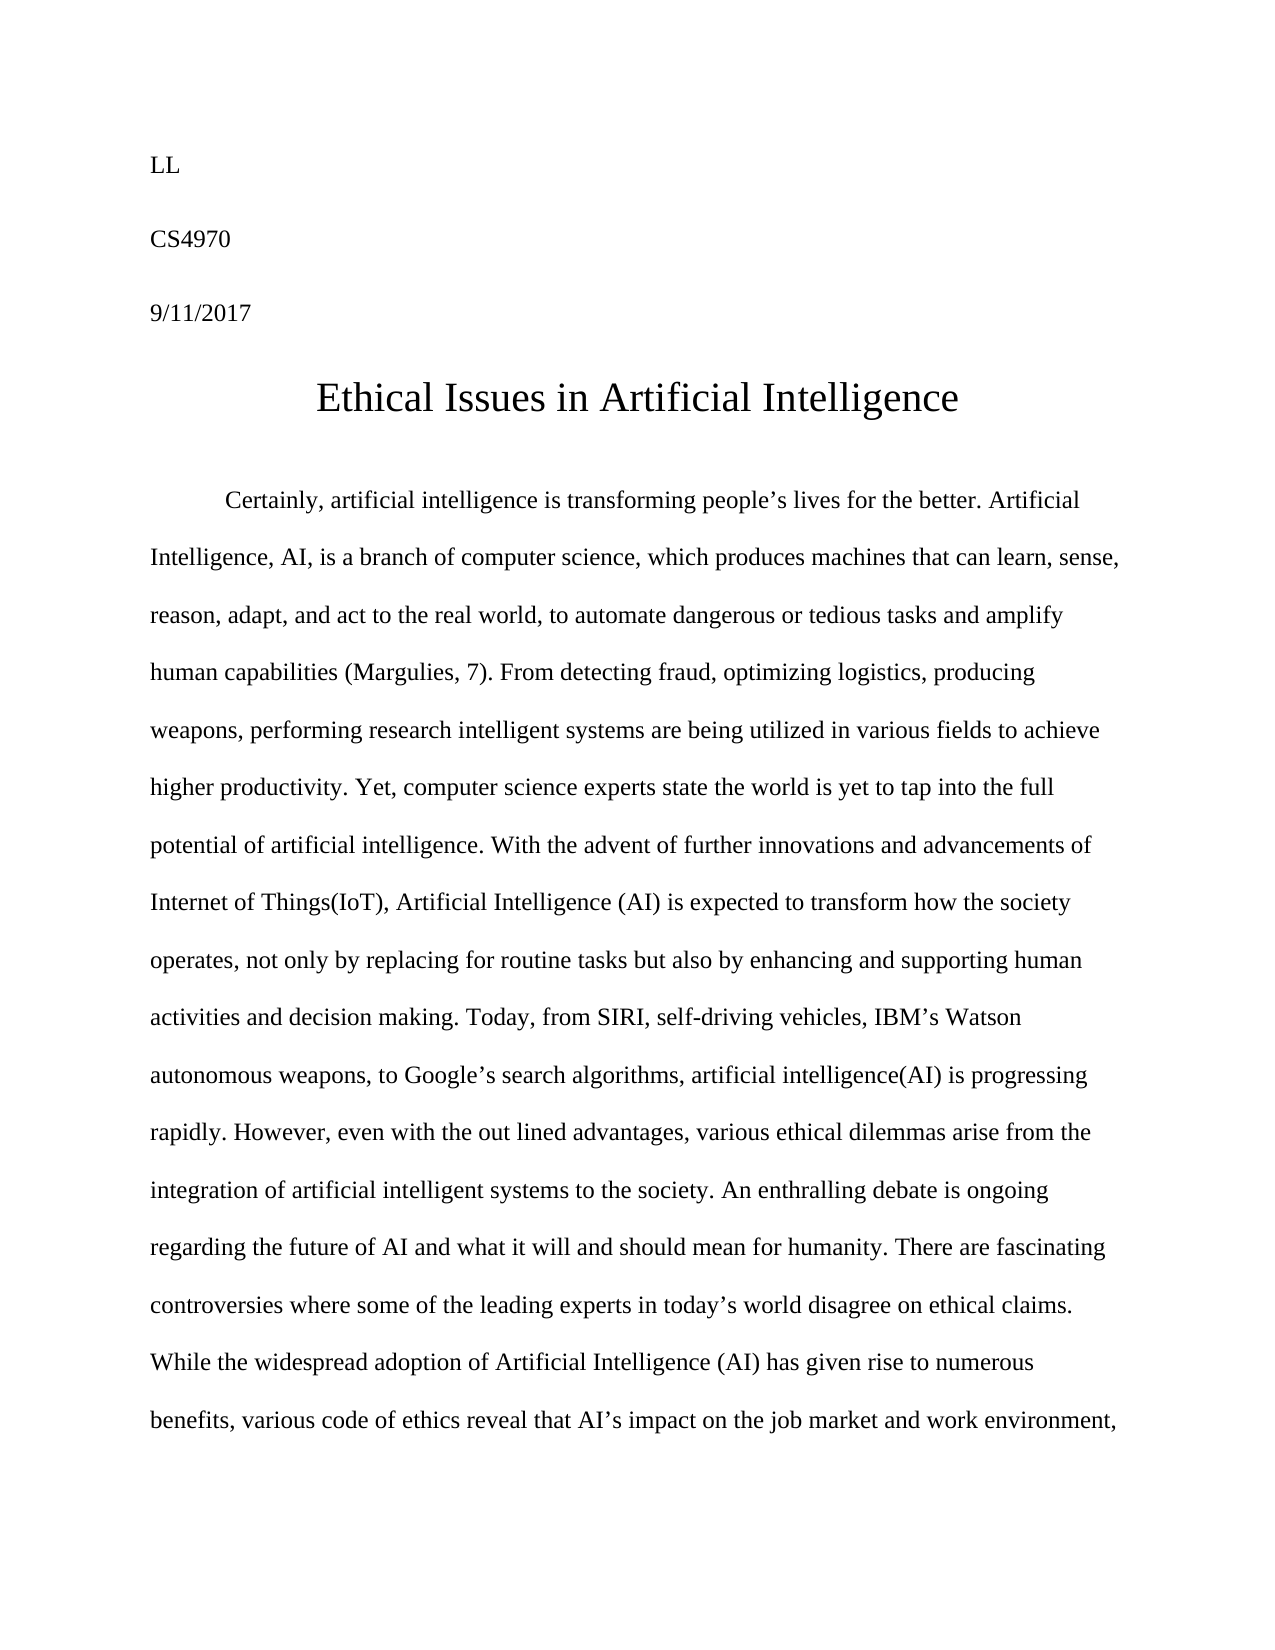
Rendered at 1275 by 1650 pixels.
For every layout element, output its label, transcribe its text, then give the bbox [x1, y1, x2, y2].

text 9/11/2017 [150, 298, 1125, 327]
text LL [150, 150, 1125, 179]
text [150, 485, 1125, 1434]
text CS4970 [150, 224, 1125, 253]
text Ethical Issues in Artificial Intelligence [150, 372, 1125, 420]
